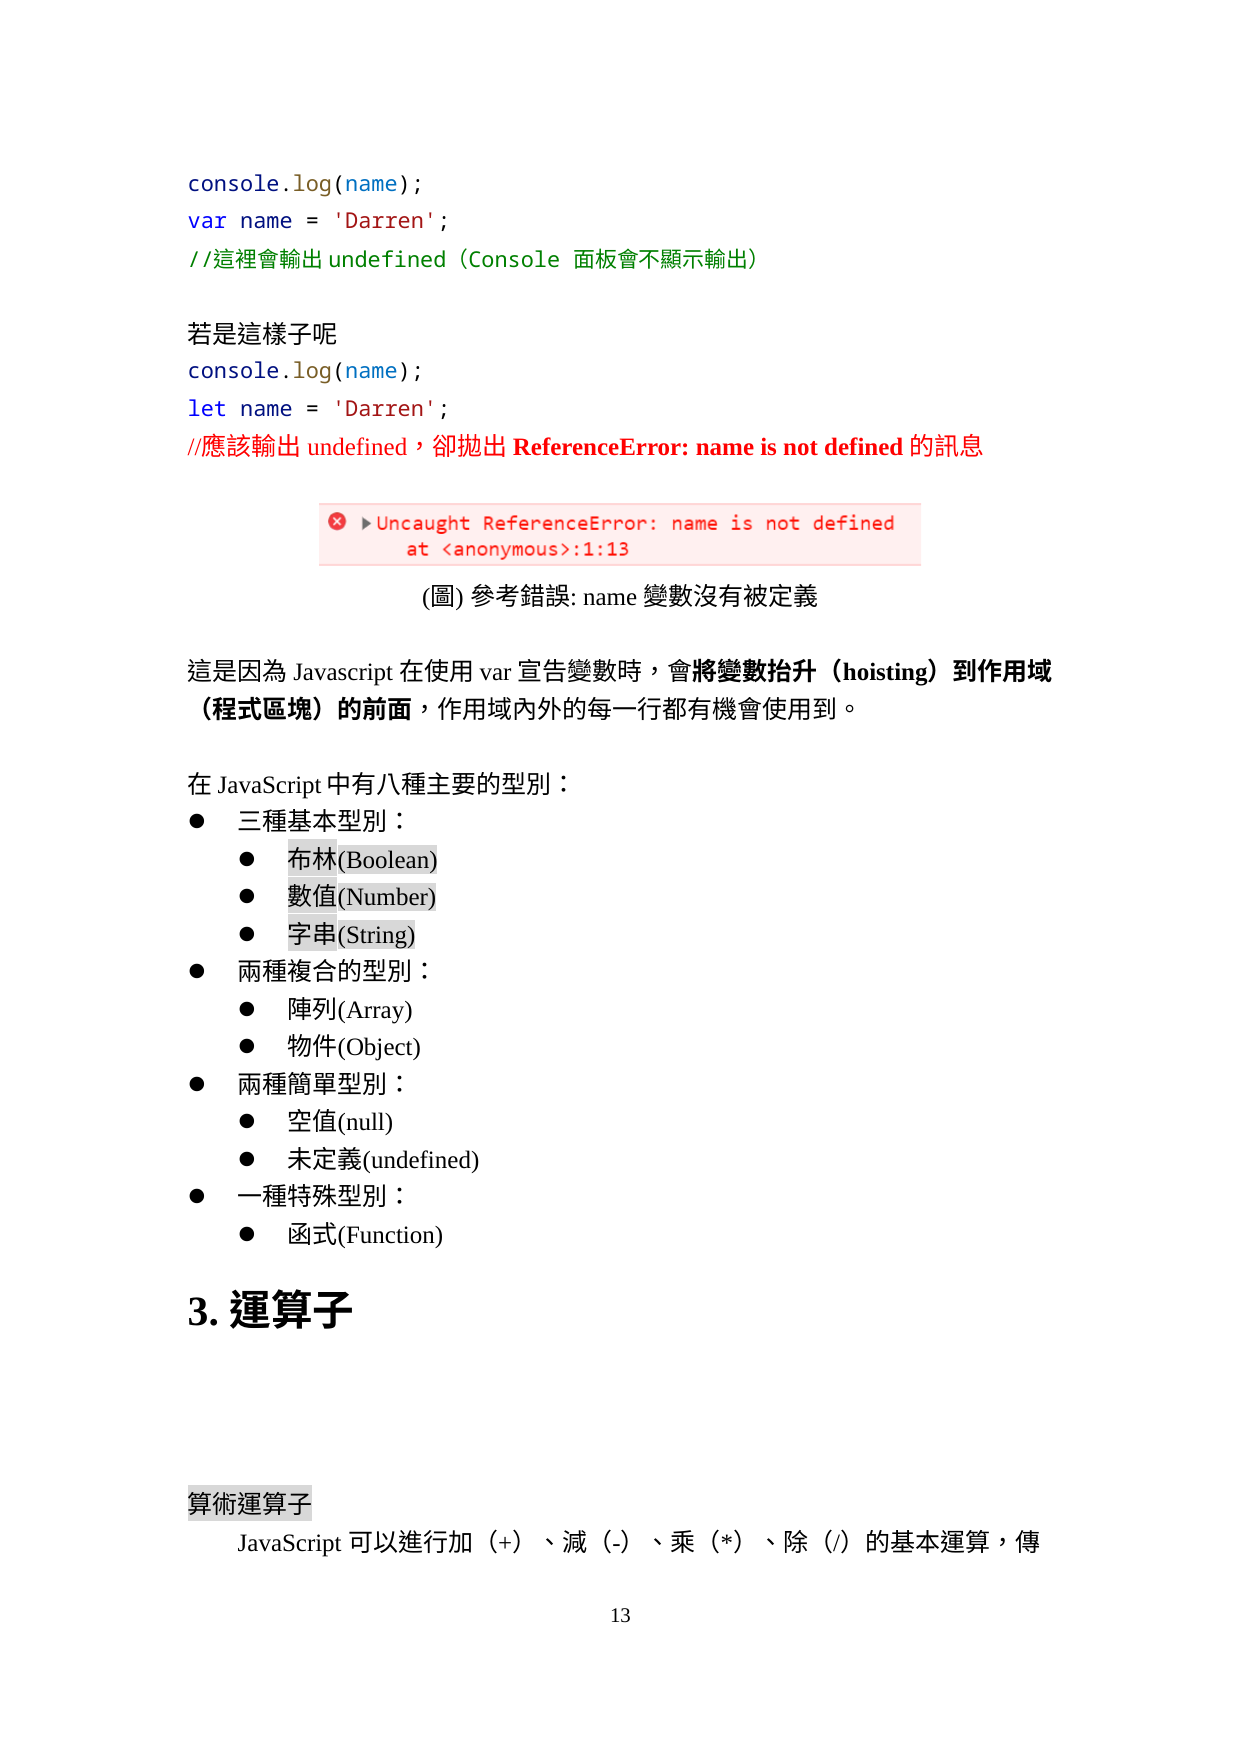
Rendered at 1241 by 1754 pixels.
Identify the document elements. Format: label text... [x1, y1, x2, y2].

picture [319, 501, 922, 568]
text (圖) 參考錯誤: name 變數沒有被定義 [187, 576, 1053, 614]
text //應該輸出 undefined，卻拋出 ReferenceError: name is not defined 的訊息 [187, 426, 1053, 464]
list 數值(Number) [237, 876, 1053, 914]
text let name = 'Darren'; [187, 389, 1053, 426]
text 這是因為 Javascript 在使用var 宣告變數時，會將變數抬升（hoisting）到作用域（程式區塊）的前面，作用域內外的每一行都有機會使用到。 [187, 651, 1053, 726]
list 一種特殊型別： [187, 1176, 1053, 1214]
list 布林(Boolean) [237, 839, 288, 876]
subtitle 3. 運算子 [187, 1270, 1053, 1345]
list 三種基本型別： [187, 801, 1053, 839]
text 算術運算子 [187, 1484, 1053, 1522]
text 若是這樣子呢 [187, 314, 1053, 351]
text 在JavaScript中有八種主要的型別： [187, 764, 1053, 801]
list 布林(Boolean) [337, 839, 1053, 876]
text console.log(name); [187, 164, 1053, 201]
list 物件(Object) [237, 1026, 1053, 1064]
list 函式(Function) [237, 1214, 1053, 1251]
list 空值(null) [237, 1101, 1053, 1139]
text console.log(name); [187, 351, 1053, 389]
list 未定義(undefined) [237, 1139, 1053, 1176]
list 兩種簡單型別： [187, 1064, 1053, 1101]
list 字串(String) [337, 914, 1053, 951]
list 字串(String) [237, 914, 288, 951]
text //這裡會輸出 undefined（Console 面板會不顯示輸出） [187, 239, 1053, 276]
list 兩種複合的型別： [187, 951, 1053, 989]
list 陣列(Array) [237, 989, 1053, 1026]
text JavaScript 可以進行加（+）、減（-）、乘（*）、除（/）的基本運算，傳統的數學計算概念，也可以在程式當中運作，例如先乘除、後加減等等的概念；關於下面的基本運算，我們稱為「算數運算子」（Arithmetic operators）。 [187, 1522, 1053, 1559]
text var name = 'Darren'; [187, 201, 1053, 239]
